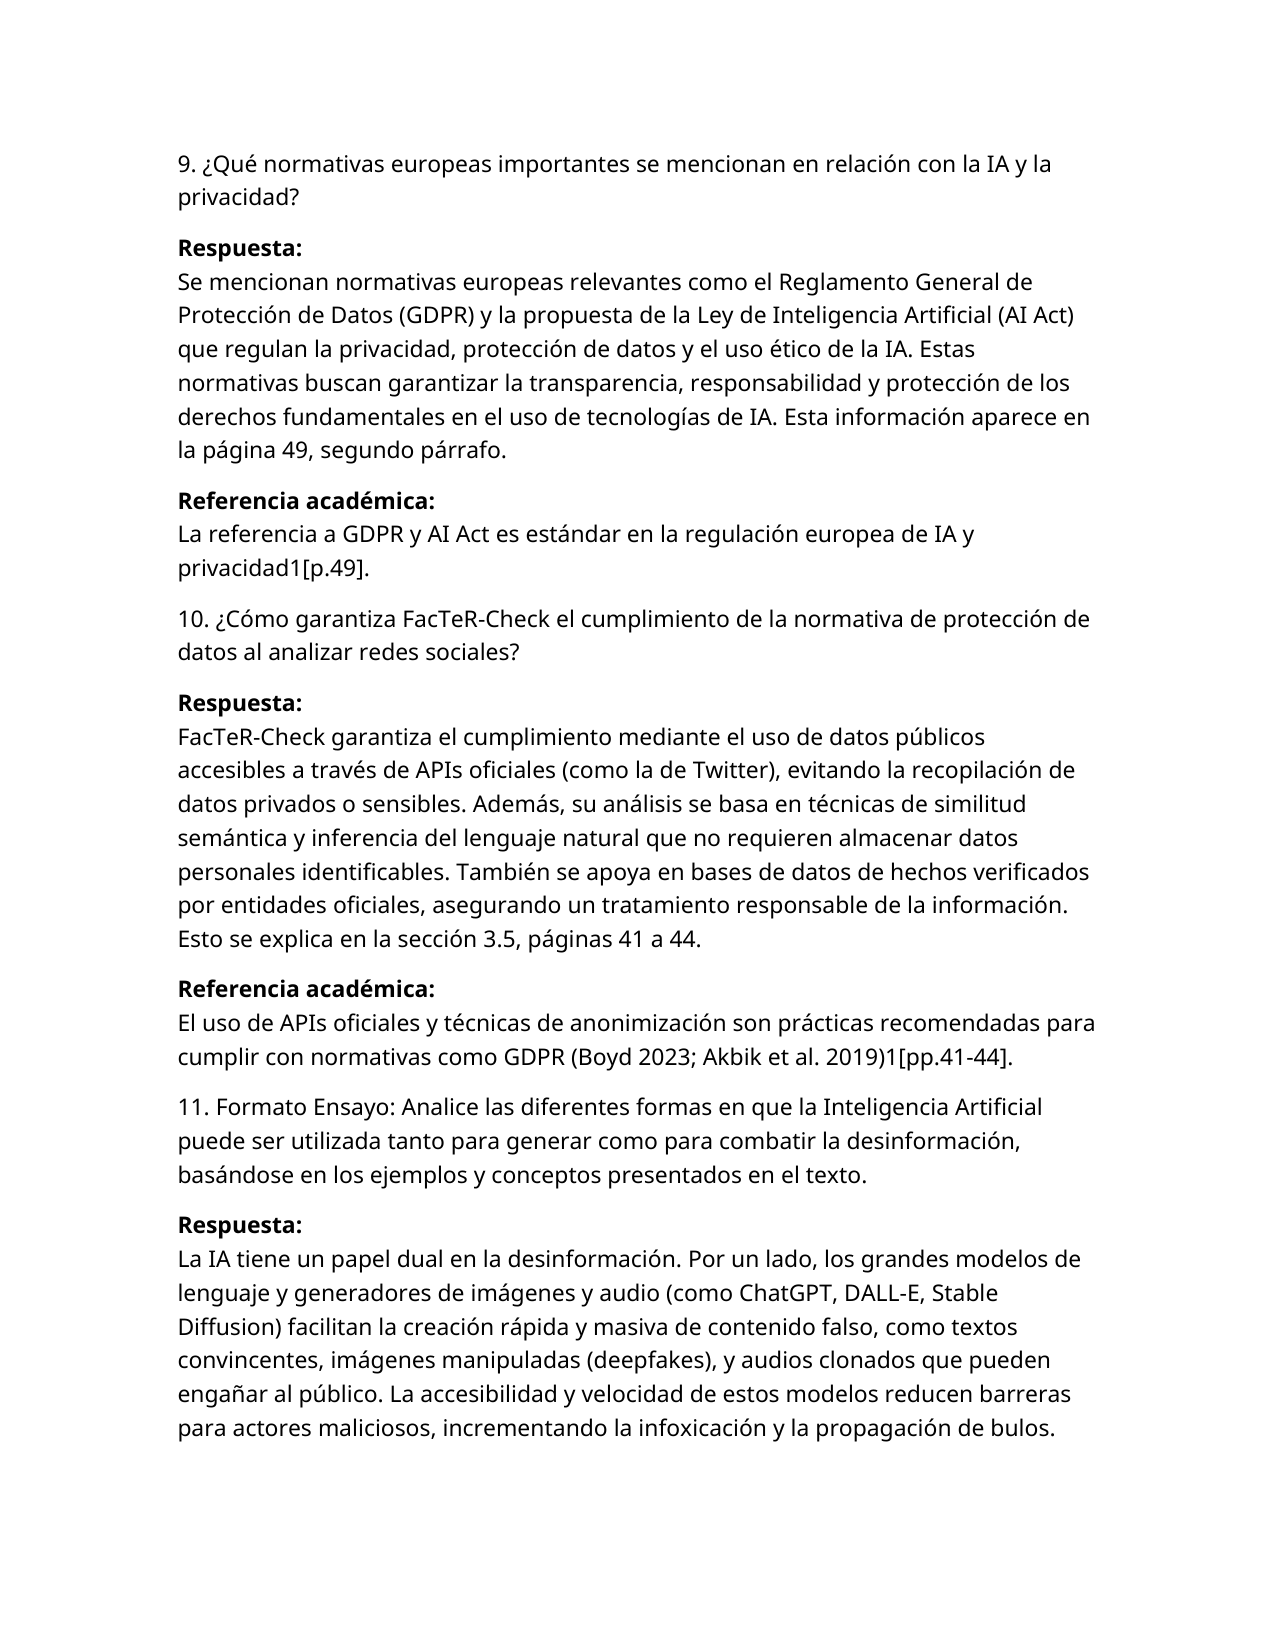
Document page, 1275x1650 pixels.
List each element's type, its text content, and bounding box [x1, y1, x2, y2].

text Referencia académica: La referencia a GDPR y AI Act es estándar en la regulación europea de IA y privacidad1[p.49]. [177, 485, 1098, 583]
text Respuesta: FacTeR-Check garantiza el cumplimiento mediante el uso de datos públicos accesibles a través de APIs oficiales (como la de Twitter), evitando la recopilación de datos privados o sensibles. Además, su análisis se basa en técnicas de similitud semántica y inferencia del lenguaje natural que no requieren almacenar datos personales identificables. También se apoya en bases de datos de hechos verificados por entidades oficiales, asegurando un tratamiento responsable de la información. Esto se explica en la sección 3.5, páginas 41 a 44. [177, 687, 1098, 954]
text Referencia académica: El uso de APIs oficiales y técnicas de anonimización son prácticas recomendadas para cumplir con normativas como GDPR (Boyd 2023; Akbik et al. 2019)1[pp.41-44]. [177, 973, 1098, 1072]
text 11. Formato Ensayo: Analice las diferentes formas en que la Inteligencia Artificial puede ser utilizada tanto para generar como para combatir la desinformación, basándose en los ejemplos y conceptos presentados en el texto. [177, 1091, 1098, 1190]
text 9. ¿Qué normativas europeas importantes se mencionan en relación con la IA y la privacidad? [177, 148, 1098, 213]
text 10. ¿Cómo garantiza FacTeR-Check el cumplimiento de la normativa de protección de datos al analizar redes sociales? [177, 603, 1098, 668]
text Respuesta: Se mencionan normativas europeas relevantes como el Reglamento General de Protección de Datos (GDPR) y la propuesta de la Ley de Inteligencia Artificial (AI Act) que regulan la privacidad, protección de datos y el uso ético de la IA. Estas normativas buscan garantizar la transparencia, responsabilidad y protección de los derechos fundamentales en el uso de tecnologías de IA. Esta información aparece en la página 49, segundo párrafo. [177, 232, 1098, 466]
text Respuesta: La IA tiene un papel dual en la desinformación. Por un lado, los grandes modelos de lenguaje y generadores de imágenes y audio (como ChatGPT, DALL-E, Stable Diffusion) facilitan la creación rápida y masiva de contenido falso, como textos convincentes, imágenes manipuladas (deepfakes), y audios clonados que pueden engañar al público. La accesibilidad y velocidad de estos modelos reducen barreras para actores maliciosos, incrementando la infoxicación y la propagación de bulos. [177, 1209, 1098, 1443]
